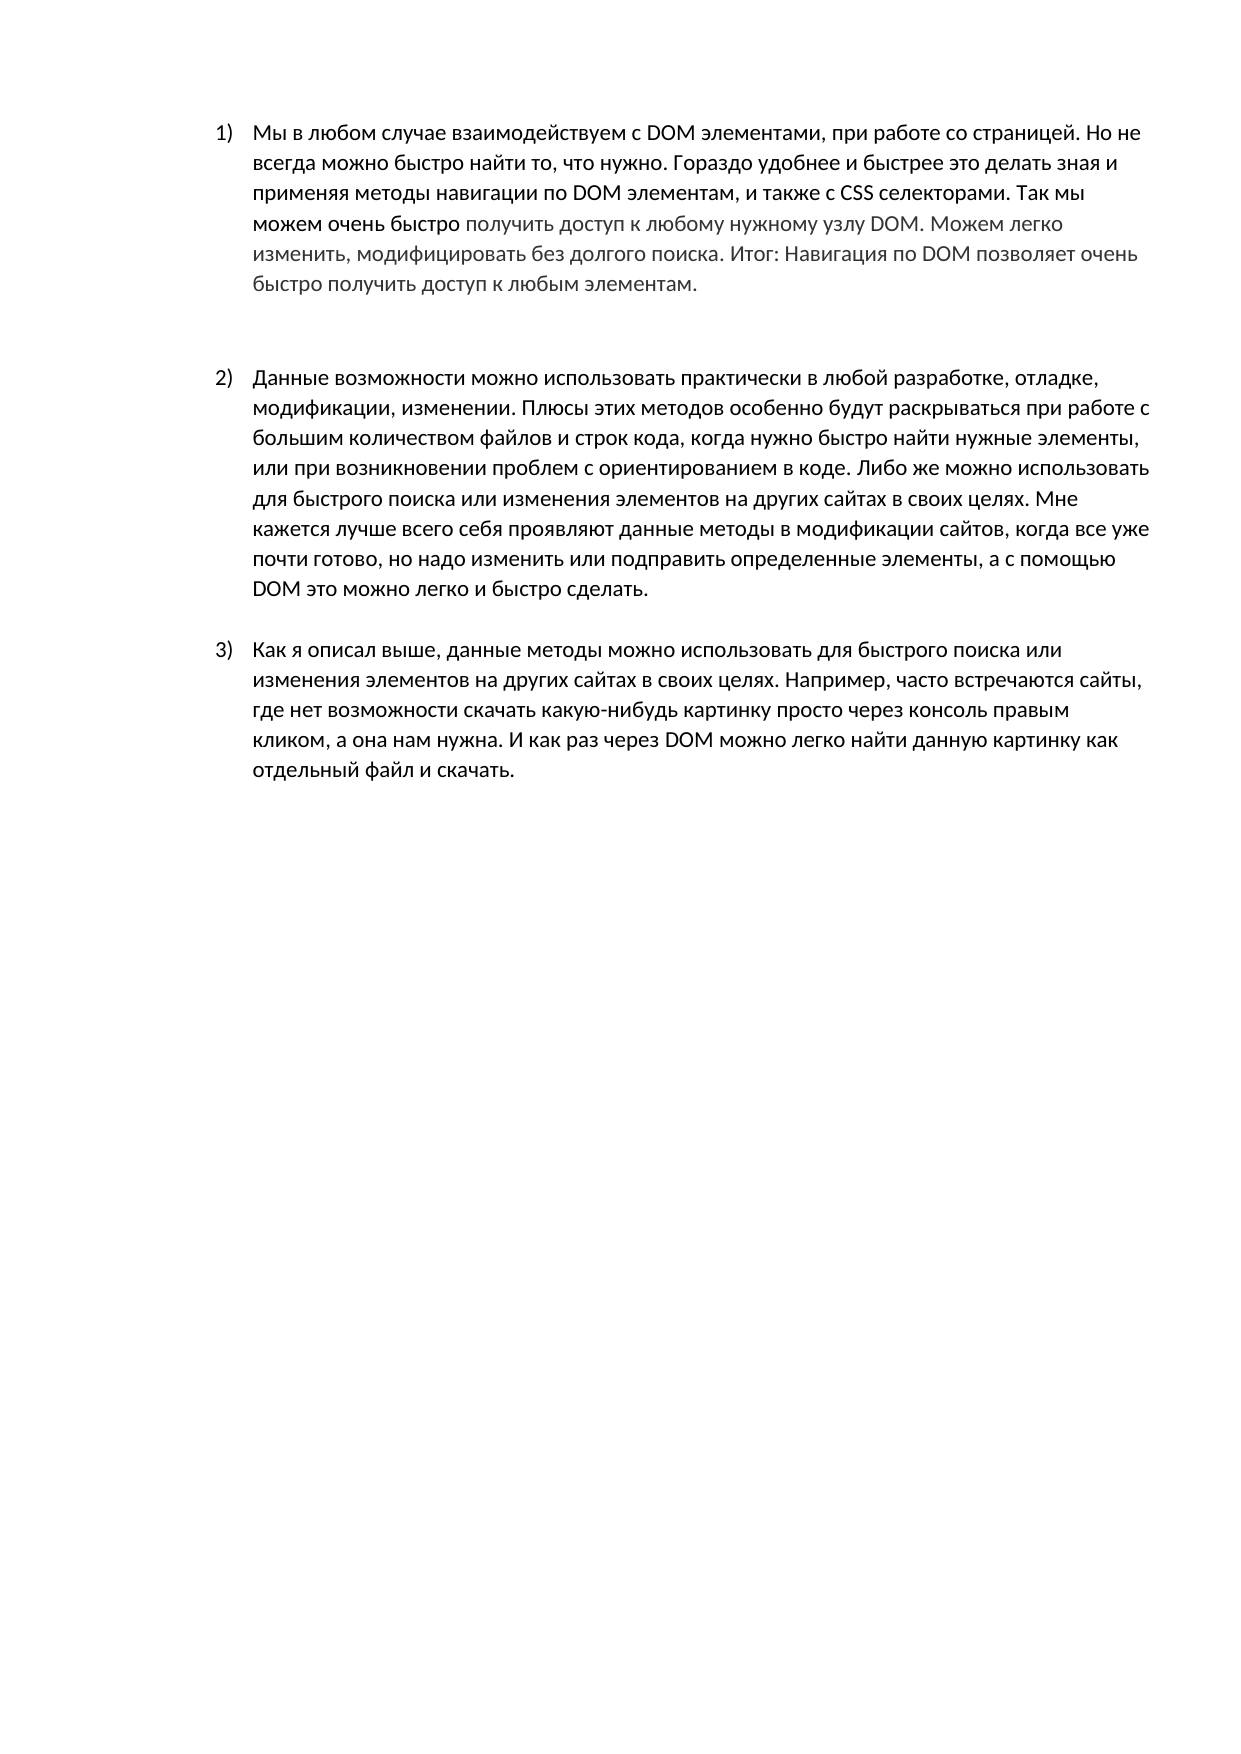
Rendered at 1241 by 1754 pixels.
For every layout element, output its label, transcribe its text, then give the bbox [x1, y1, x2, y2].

list Данные возможности можно использовать практически в любой разработке, отладке, модификации, изменении. Плюсы этих методов особенно будут раскрываться при работе с большим количеством файлов и строк кода, когда нужно быстро найти нужные элементы, или при возникновении проблем с ориентированием в коде. Либо же можно использовать для быстрого поиска или изменения элементов на других сайтах в своих целях. Мне кажется лучше всего себя проявляют данные методы в модификации сайтов, когда все уже почти готово, но надо изменить или подправить определенные элементы, а с помощью DOM это можно легко и быстро сделать. [215, 363, 1152, 602]
list Как я описал выше, данные методы можно использовать для быстрого поиска или изменения элементов на других сайтах в своих целях. Например, часто встречаются сайты, где нет возможности скачать какую-нибудь картинку просто через консоль правым кликом, а она нам нужна. И как раз через DOM можно легко найти данную картинку как отдельный файл и скачать. [215, 635, 1152, 784]
list Мы в любом случае взаимодействуем с DOM элементами, при работе со страницей. Но не всегда можно быстро найти то, что нужно. Гораздо удобнее и быстрее это делать зная и применяя методы навигации по DOM элементам, и также с CSS селекторами. Так мы можем очень быстро получить доступ к любому нужному узлу DOМ. Можем легко изменить, модифицировать без долгого поиска. Итог: Навигация по DOM позволяет очень быстро получить доступ к любым элементам. [215, 118, 1152, 297]
